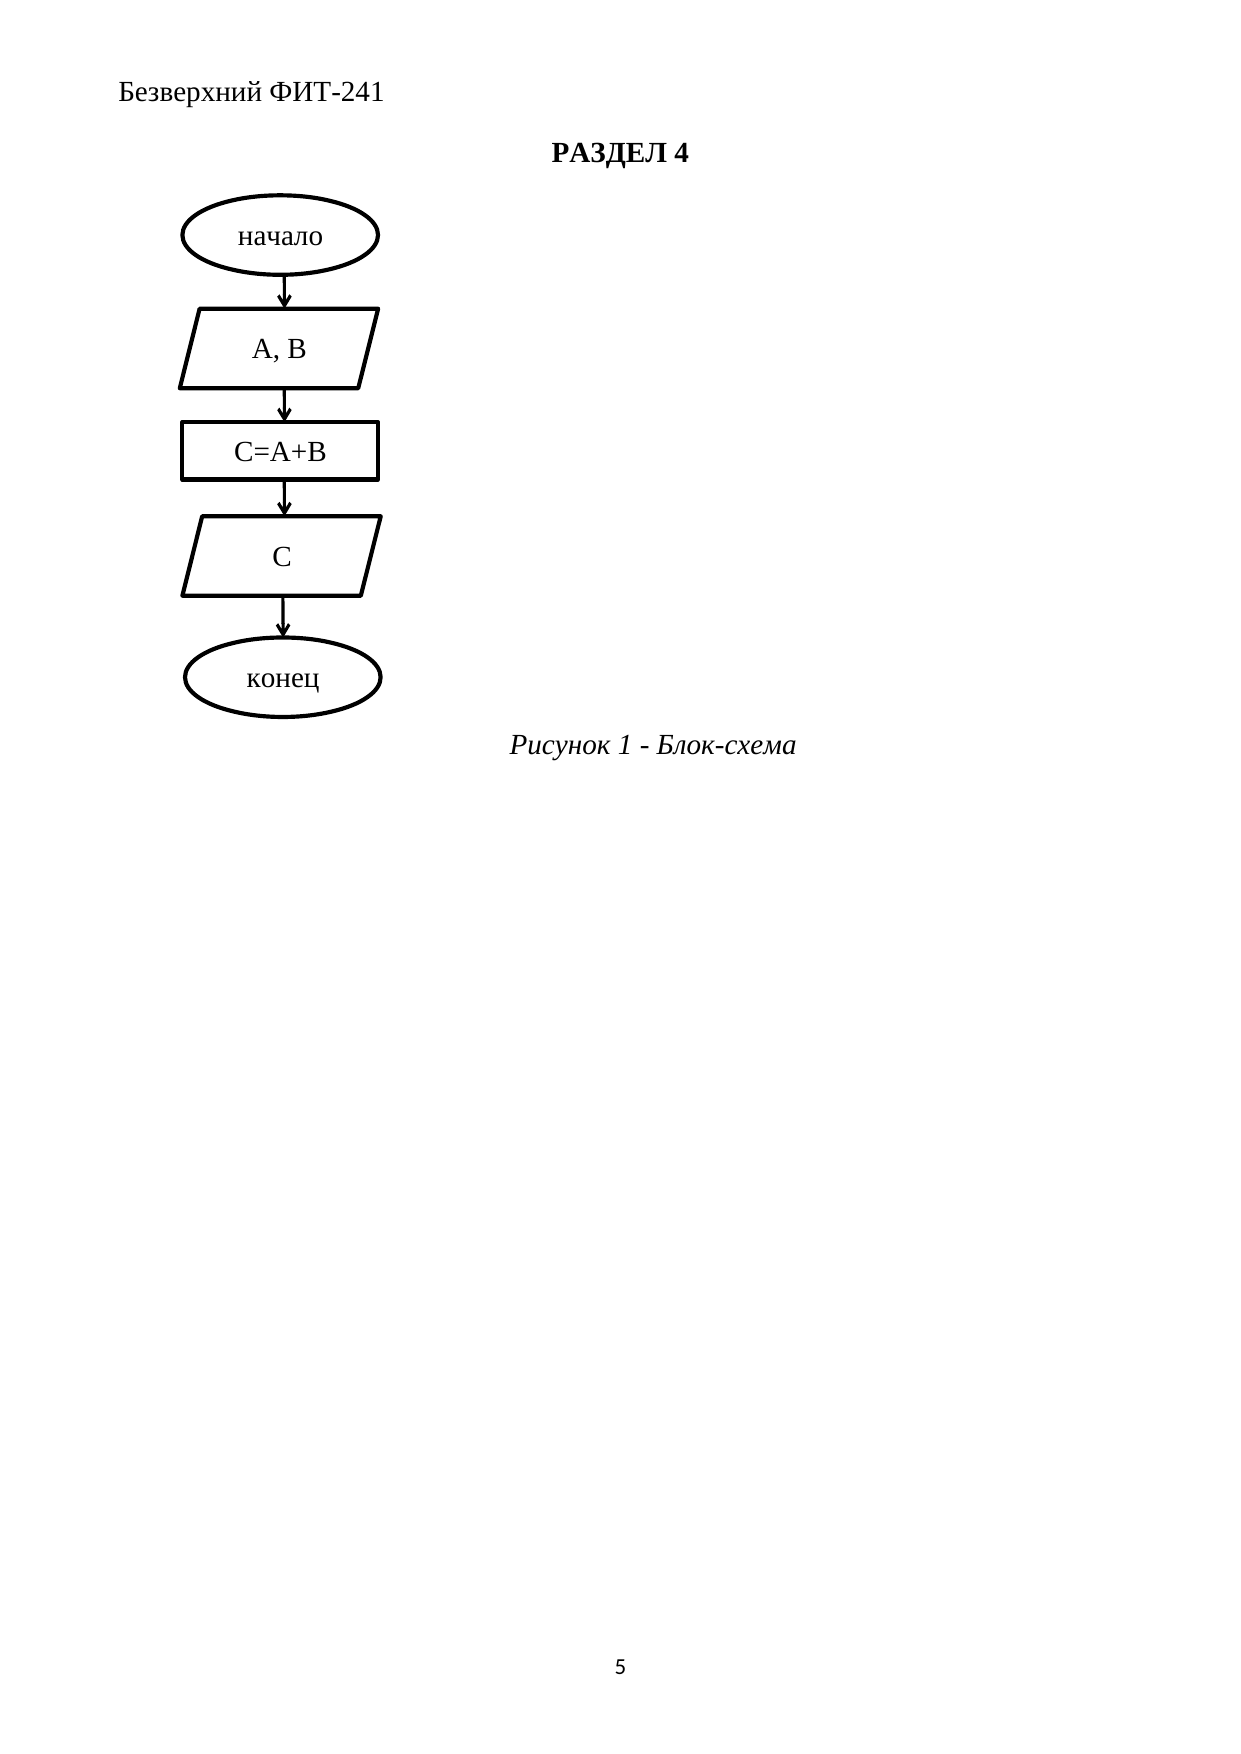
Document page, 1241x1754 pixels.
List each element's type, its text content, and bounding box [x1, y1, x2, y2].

subtitle РАЗДЕЛ 4 [118, 135, 1122, 169]
